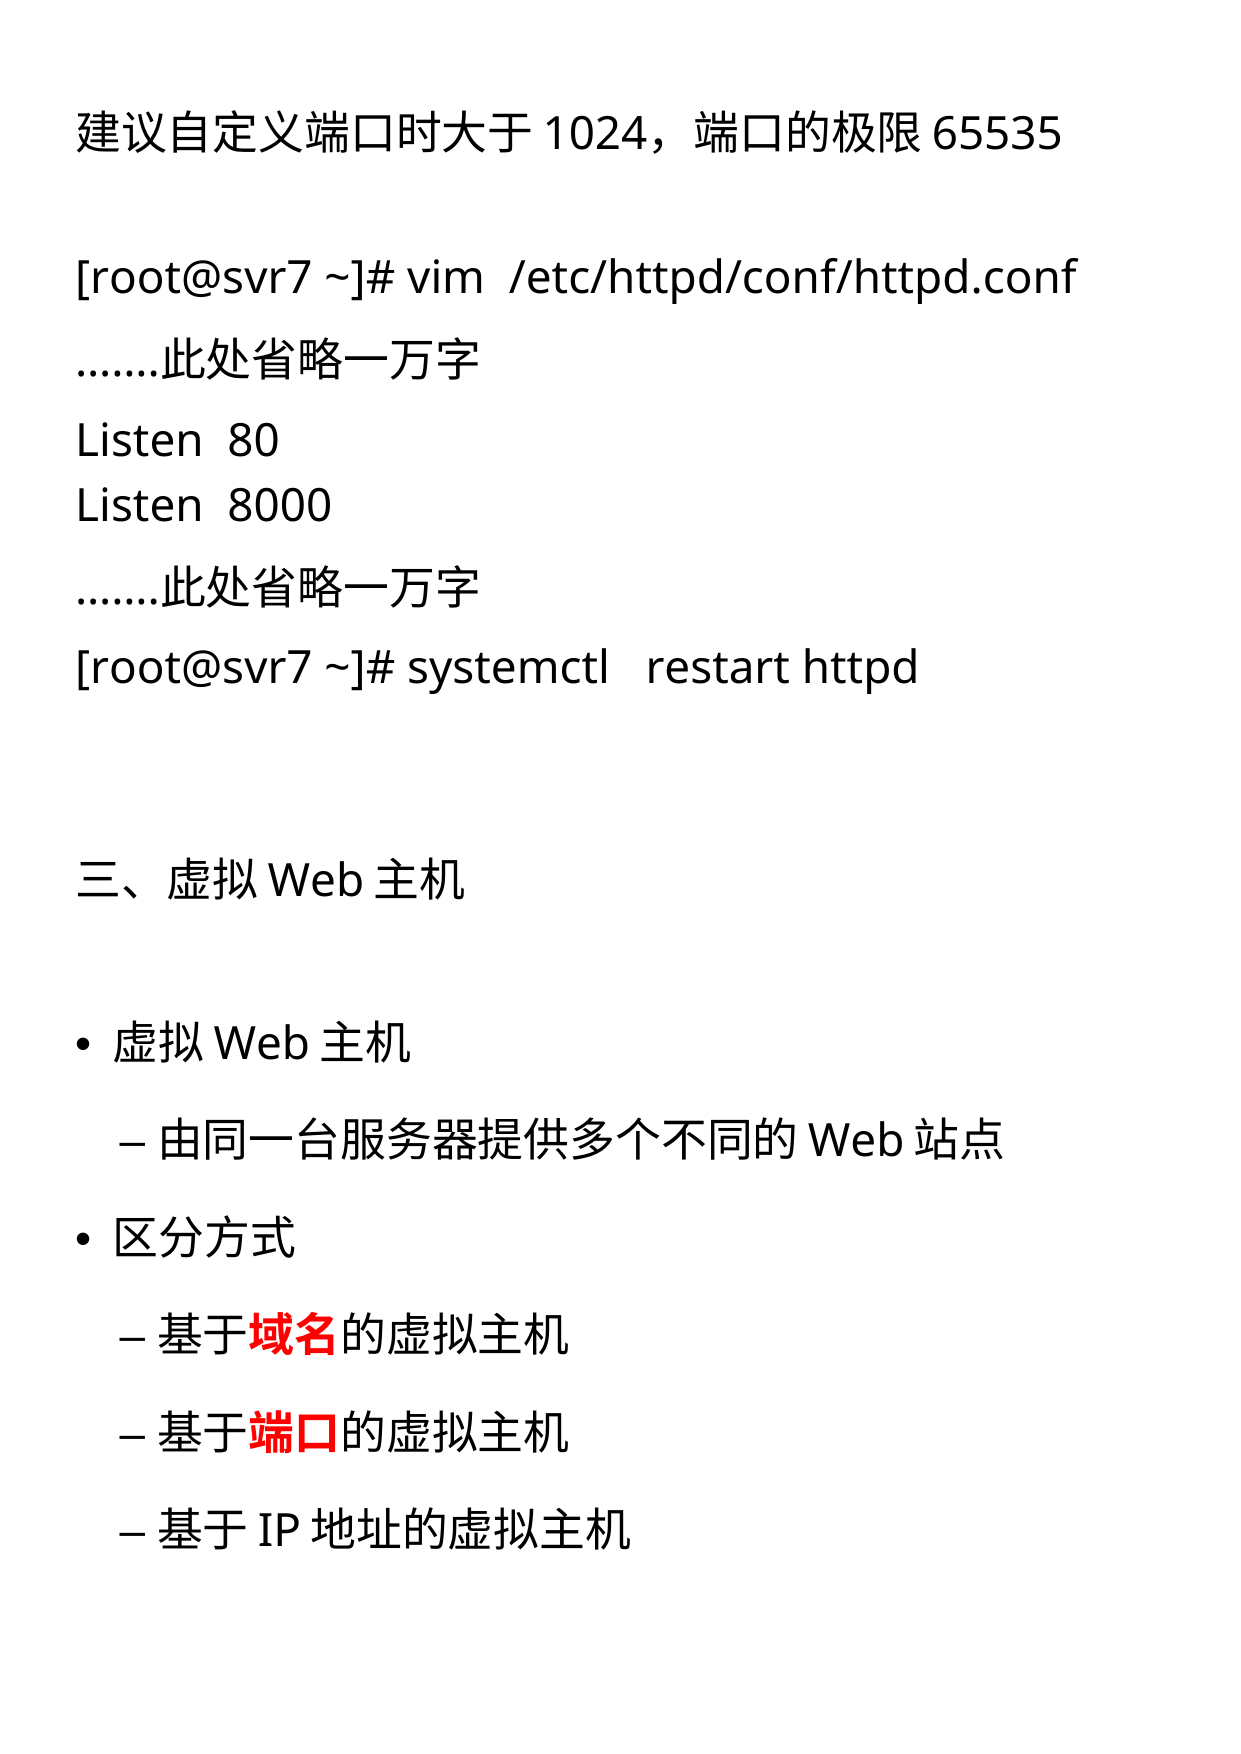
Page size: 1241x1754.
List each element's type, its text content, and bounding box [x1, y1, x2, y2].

text …….此处省略一万字 [75, 536, 1165, 633]
text …….此处省略一万字 [75, 308, 1165, 406]
text Listen 8000 [75, 471, 1165, 536]
list 基于端口的虚拟主机 [119, 1381, 1165, 1478]
list 区分方式 [75, 1186, 1165, 1283]
text Listen 80 [75, 406, 1165, 471]
text 建议自定义端口时大于1024，端口的极限65535 [75, 81, 1165, 178]
list 基于IP地址的虚拟主机 [119, 1478, 1165, 1576]
text 三、虚拟Web主机 [75, 828, 1165, 926]
list 由同一台服务器提供多个不同的Web站点 [119, 1088, 1165, 1186]
text [root@svr7 ~]# vim /etc/httpd/conf/httpd.conf [75, 243, 1165, 308]
list 基于域名的虚拟主机 [119, 1283, 1165, 1381]
text [root@svr7 ~]# systemctl restart httpd [75, 633, 1165, 698]
list 虚拟Web主机 [75, 991, 1165, 1088]
